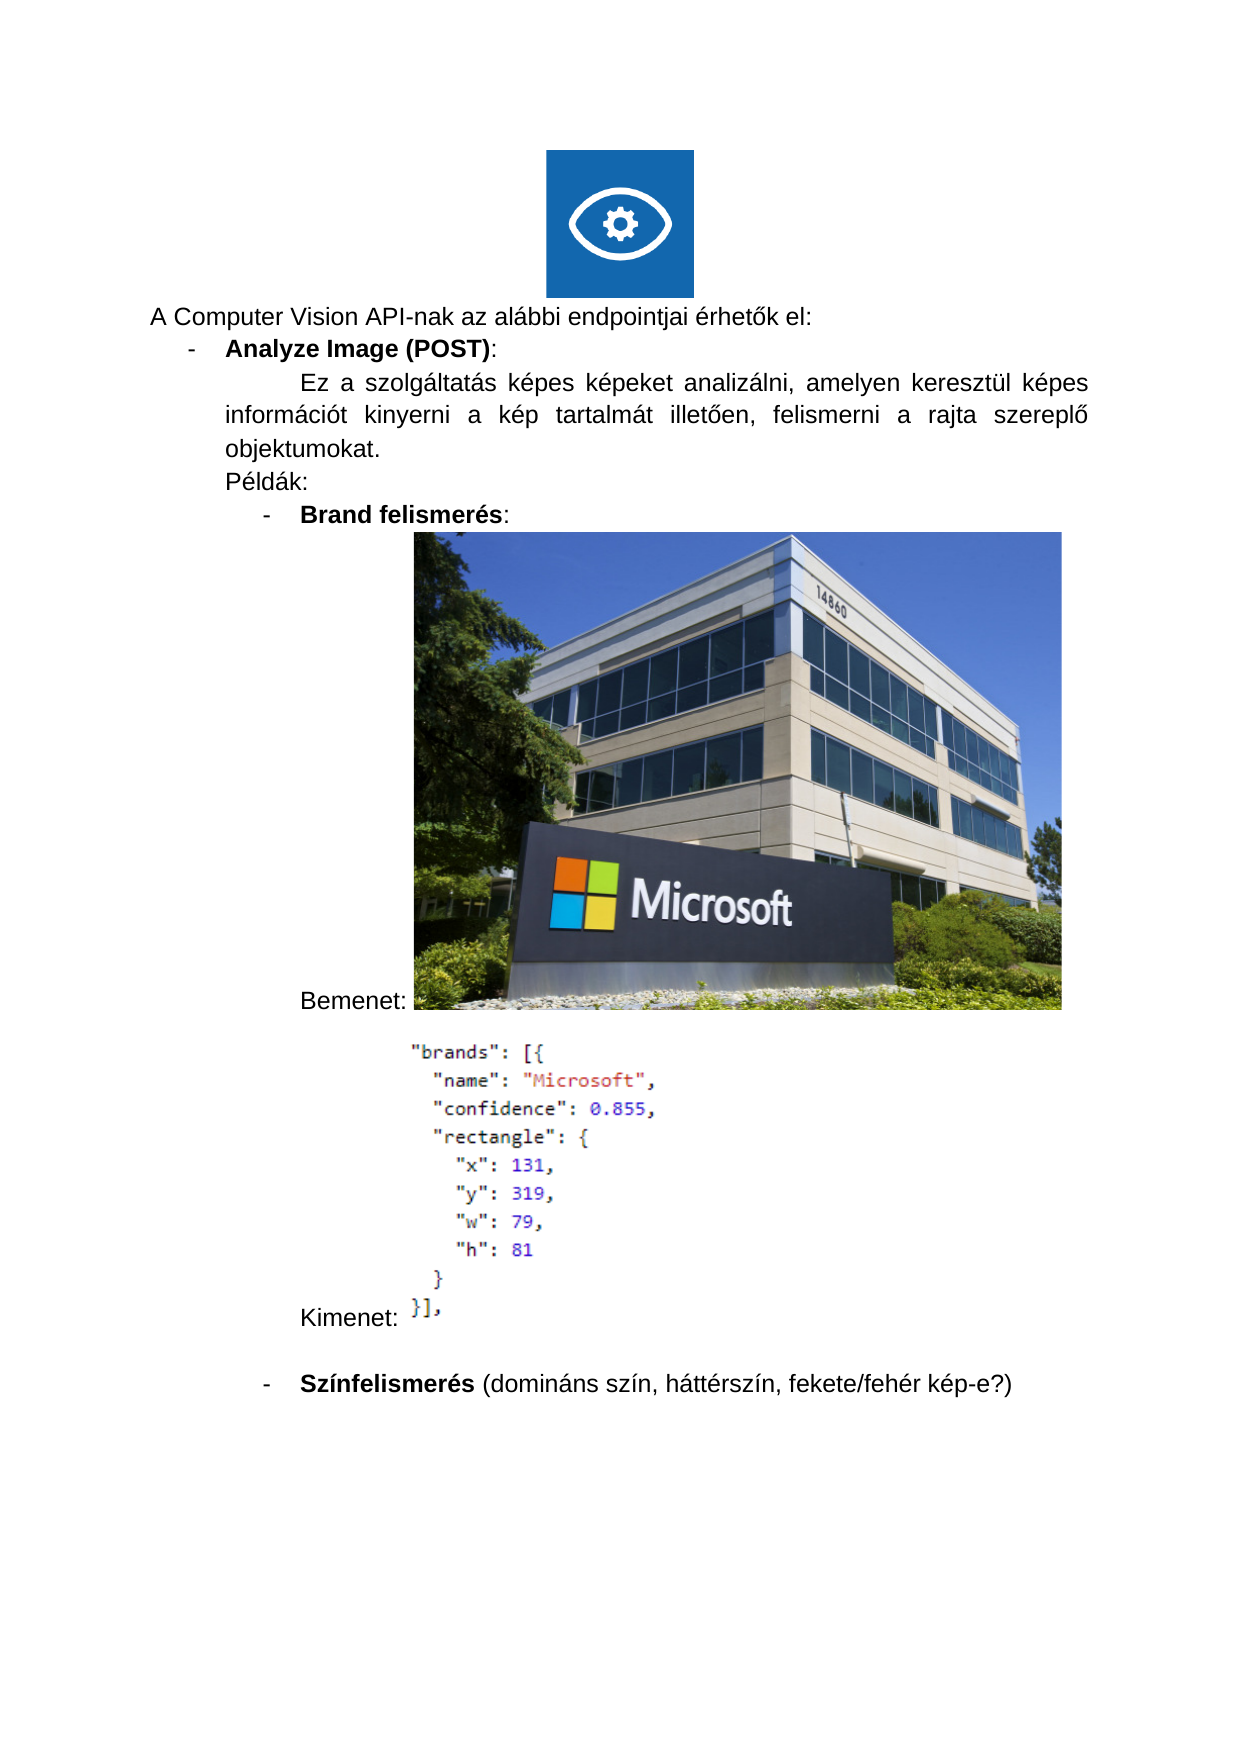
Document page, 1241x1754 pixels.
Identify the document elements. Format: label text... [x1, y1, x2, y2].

picture [546, 150, 694, 298]
list Analyze Image (POST): [187, 334, 1090, 363]
list Színfelismerés (domináns szín, háttérszín, fekete/fehér kép-e?) [262, 1369, 1090, 1398]
picture [413, 532, 1062, 1010]
text Példák: [225, 467, 1090, 495]
list Brand felismerés: [262, 499, 1090, 528]
text A Computer Vision API-nak az alábbi endpointjai érhetők el: [150, 301, 1090, 330]
picture [405, 1018, 704, 1327]
text Ez a szolgáltatás képes képeket analizálni, amelyen keresztül képes információt kinyerni a kép tartalmát illetően, felismerni a rajta szereplő objektumokat. [225, 367, 1090, 462]
